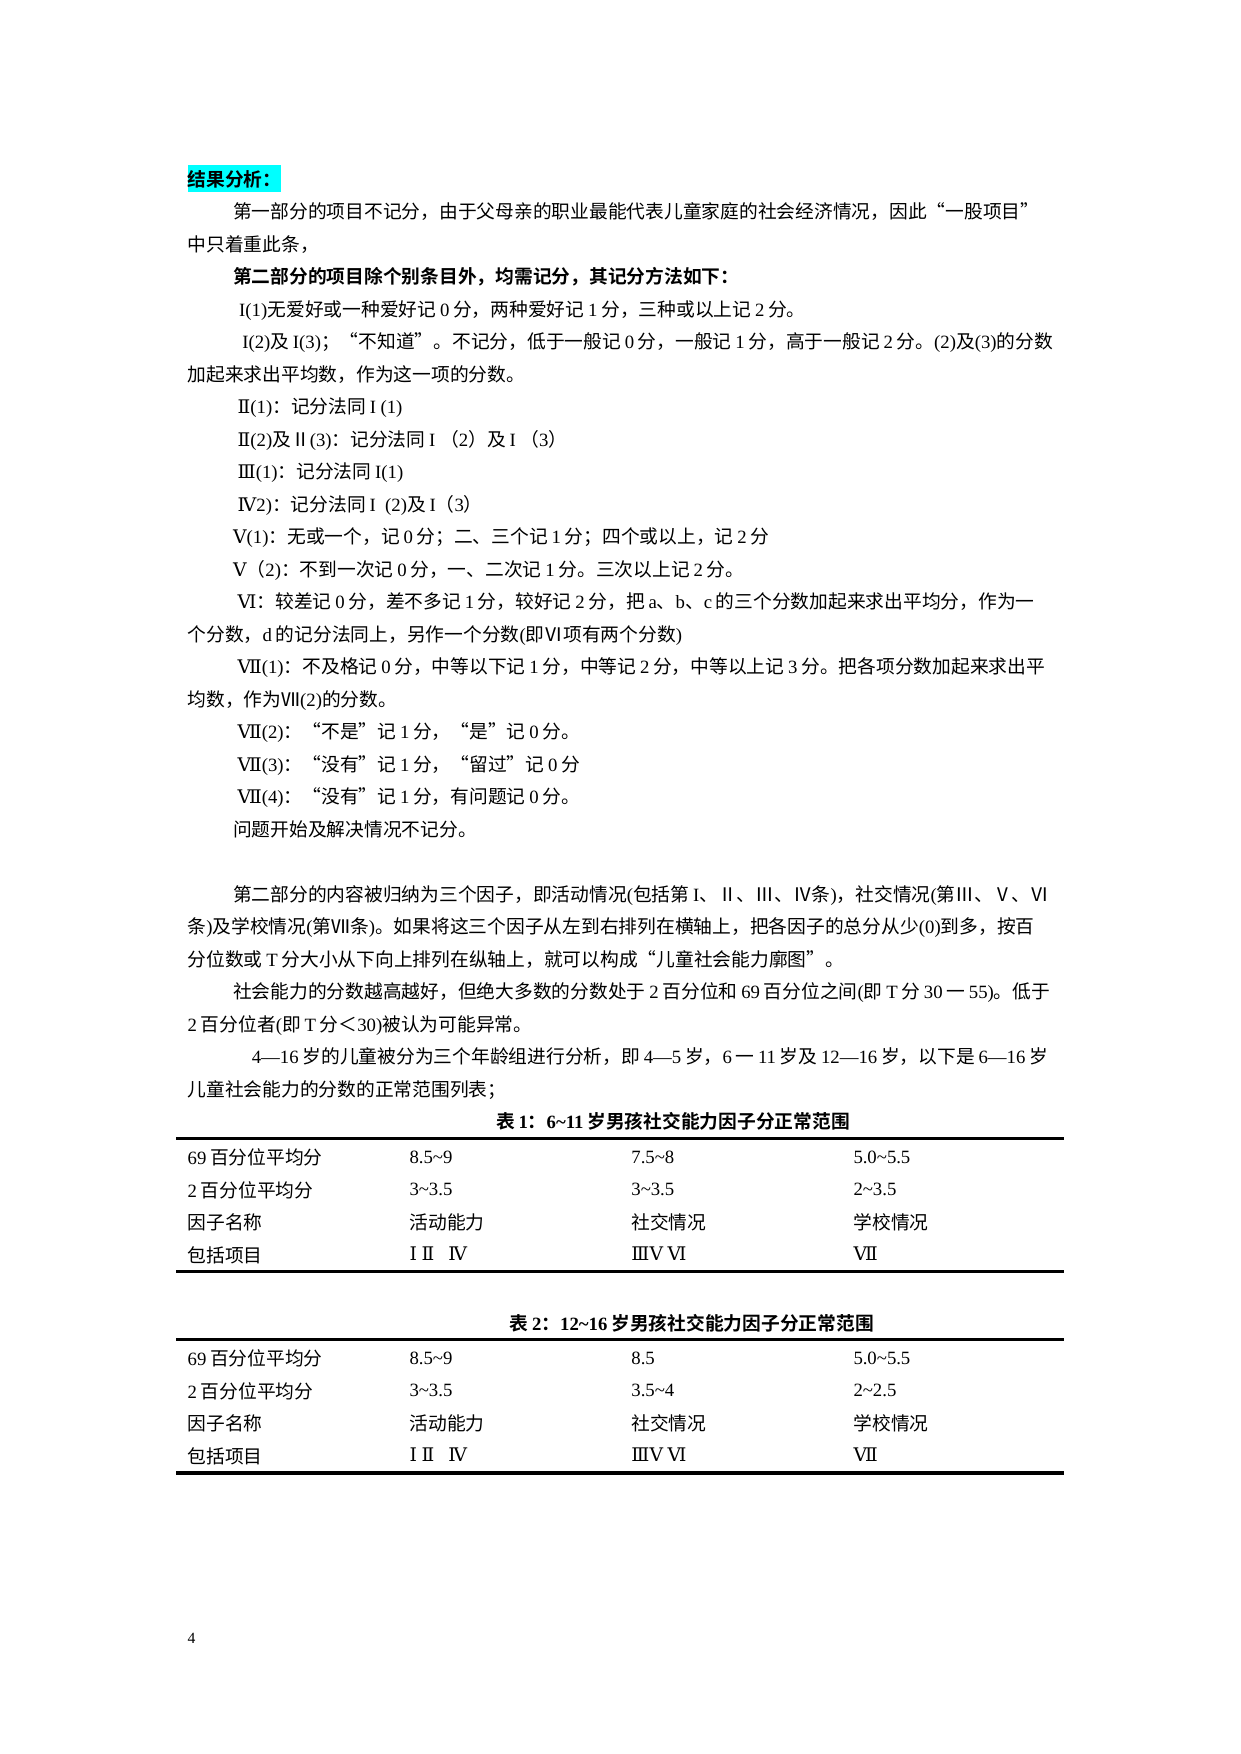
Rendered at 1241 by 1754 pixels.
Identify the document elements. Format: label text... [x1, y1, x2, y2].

text I(2)及I(3)；“不知道”。不记分，低于一般记0分，一般记1分，高于一般记2分。(2)及(3)的分数加起来求出平均数，作为这一项的分数。 [187, 324, 1053, 389]
table_cell 2百分位平均分 [176, 1173, 398, 1205]
text Ⅲ(1)：记分法同I(1) [187, 454, 1053, 487]
table_cell ⅢⅤ Ⅵ [620, 1238, 842, 1270]
table_cell 包括项目 [176, 1439, 398, 1471]
text 社会能力的分数越高越好，但绝大多数的分数处于2百分位和69百分位之间(即T分30一55)。低于2百分位者(即T分＜30)被认为可能异常。 [187, 974, 1053, 1039]
text Ⅱ(2)及Ⅱ(3)：记分法同I （2）及I （3） [187, 422, 1053, 454]
table_cell ⅢⅤ Ⅵ [620, 1439, 842, 1471]
text Ⅳ2)：记分法同I (2)及I（3） [187, 487, 1053, 519]
table_cell 因子名称 [176, 1205, 398, 1238]
table_cell 活动能力 [398, 1406, 620, 1439]
text 结果分析： [187, 162, 1053, 194]
table_cell Ⅰ Ⅱ Ⅳ [398, 1439, 620, 1471]
table_cell 学校情况 [842, 1205, 1064, 1238]
text 表2：12~16岁男孩社交能力因子分正常范围 [187, 1306, 1053, 1338]
table_header 8.5~9 [398, 1341, 620, 1374]
table_cell 活动能力 [398, 1205, 620, 1238]
text Ⅶ(2)：“不是”记1分，“是”记0分。 [187, 714, 1053, 747]
text 问题开始及解决情况不记分。 [187, 812, 1053, 844]
table_cell 2~3.5 [842, 1173, 1064, 1205]
text Ⅴ（2)：不到一次记0分，一、二次记1分。三次以上记2分。 [187, 552, 1053, 584]
text Ⅶ(1)：不及格记0分，中等以下记1分，中等记2分，中等以上记3分。把各项分数加起来求出平均数，作为Ⅶ(2)的分数。 [187, 649, 1053, 714]
table_cell 2~2.5 [842, 1374, 1064, 1406]
table_header 5.0~5.5 [842, 1341, 1064, 1374]
text Ⅶ(3)：“没有”记1分，“留过”记0分 [187, 747, 1053, 779]
text 第二部分的内容被归纳为三个因子，即活动情况(包括第I、Ⅱ、Ⅲ、Ⅳ条)，社交情况(第Ⅲ、Ⅴ、Ⅵ条)及学校情况(第Ⅶ条)。如果将这三个因子从左到右排列在横轴上，把各因子的总分从少(0)到多，按百分位数或T分大小从下向上排列在纵轴上，就可以构成“儿童社会能力廓图”。 [187, 877, 1053, 974]
table_header 69百分位平均分 [176, 1140, 398, 1173]
table_header 7.5~8 [620, 1140, 842, 1173]
text 表1：6~11岁男孩社交能力因子分正常范围 [187, 1104, 1053, 1137]
table_header 8.5~9 [398, 1140, 620, 1173]
table_header 5.0~5.5 [842, 1140, 1064, 1173]
text I(1)无爱好或一种爱好记0分，两种爱好记1分，三种或以上记2分。 [187, 292, 1053, 324]
table_cell 学校情况 [842, 1406, 1064, 1439]
table_cell 包括项目 [176, 1238, 398, 1270]
table_cell 因子名称 [176, 1406, 398, 1439]
text Ⅴ(1)：无或一个，记0分；二、三个记1分；四个或以上，记2分 [187, 519, 1053, 552]
table_cell 社交情况 [620, 1406, 842, 1439]
table_cell Ⅶ [842, 1238, 1064, 1270]
table_cell Ⅰ Ⅱ Ⅳ [398, 1238, 620, 1270]
table_header 69百分位平均分 [176, 1341, 398, 1374]
text 第一部分的项目不记分，由于父母亲的职业最能代表儿童家庭的社会经济情况，因此“一股项目”中只着重此条， [187, 194, 1053, 259]
table_cell 3~3.5 [398, 1173, 620, 1205]
text 第二部分的项目除个别条目外，均需记分，其记分方法如下： [187, 259, 1053, 292]
table_cell 3.5~4 [620, 1374, 842, 1406]
table_cell 3~3.5 [398, 1374, 620, 1406]
table_cell Ⅶ [842, 1439, 1064, 1471]
table_cell 社交情况 [620, 1205, 842, 1238]
text Ⅶ(4)：“没有”记1分，有问题记0分。 [187, 779, 1053, 812]
text 4—16岁的儿童被分为三个年龄组进行分析，即4—5岁，6一11岁及12—16岁，以下是6—16岁儿童社会能力的分数的正常范围列表； [187, 1039, 1053, 1104]
text Ⅱ(1)：记分法同I (1) [187, 389, 1053, 422]
table_cell 2百分位平均分 [176, 1374, 398, 1406]
text Ⅵ：较差记0分，差不多记1分，较好记2分，把a、b、c的三个分数加起来求出平均分，作为一个分数，d的记分法同上，另作一个分数(即Ⅵ项有两个分数) [187, 584, 1053, 649]
table_header 8.5 [620, 1341, 842, 1374]
table_cell 3~3.5 [620, 1173, 842, 1205]
